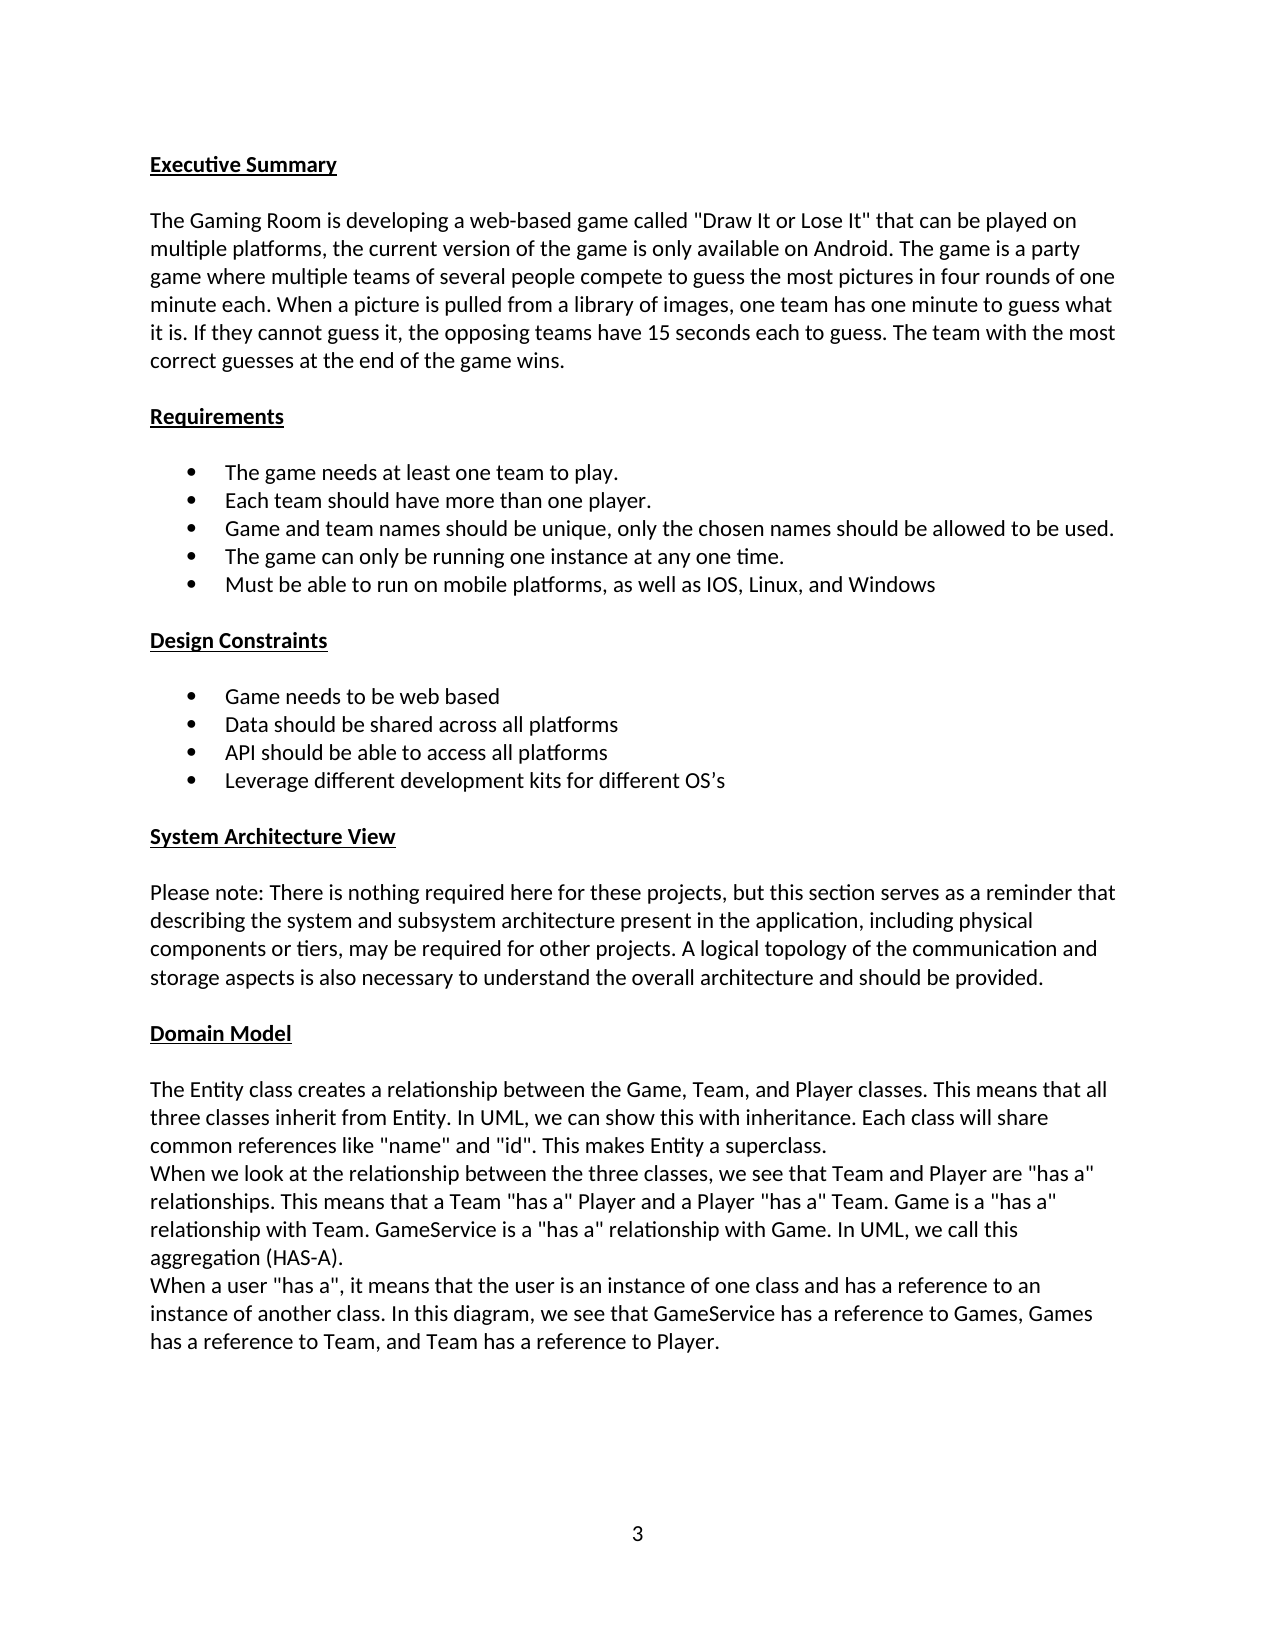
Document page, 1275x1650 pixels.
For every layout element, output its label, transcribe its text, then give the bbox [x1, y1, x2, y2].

text The Entity class creates a relationship between the Game, Team, and Player classes. This means that all three classes inherit from Entity. In UML, we can show this with inheritance. Each class will share common references like "name" and "id". This makes Entity a superclass. [150, 1075, 1125, 1159]
list Game needs to be web based [187, 682, 1125, 710]
text When we look at the relationship between the three classes, we see that Team and Player are "has a" relationships. This means that a Team "has a" Player and a Player "has a" Team. Game is a "has a" relationship with Team. GameService is a "has a" relationship with Game. In UML, we call this aggregation (HAS-A). [150, 1159, 1125, 1271]
subtitle Requirements [150, 402, 1125, 430]
list Game and team names should be unique, only the chosen names should be allowed to be used. [187, 514, 1125, 542]
list The game can only be running one instance at any one time. [187, 542, 1125, 570]
list Data should be shared across all platforms [187, 710, 1125, 738]
subtitle System Architecture View [150, 822, 1125, 851]
subtitle Executive Summary [150, 150, 1125, 178]
text When a user "has a", it means that the user is an instance of one class and has a reference to an instance of another class. In this diagram, we see that GameService has a reference to Games, Games has a reference to Team, and Team has a reference to Player. [150, 1271, 1125, 1355]
text Please note: There is nothing required here for these projects, but this section serves as a reminder that describing the system and subsystem architecture present in the application, including physical components or tiers, may be required for other projects. A logical topology of the communication and storage aspects is also necessary to understand the overall architecture and should be provided. [150, 878, 1125, 991]
subtitle Domain Model [150, 1019, 1125, 1047]
list API should be able to access all platforms [187, 738, 1125, 766]
text The Gaming Room is developing a web-based game called "Draw It or Lose It" that can be played on multiple platforms, the current version of the game is only available on Android. The game is a party game where multiple teams of several people compete to guess the most pictures in four rounds of one minute each. When a picture is pulled from a library of images, one team has one minute to guess what it is. If they cannot guess it, the opposing teams have 15 seconds each to guess. The team with the most correct guesses at the end of the game wins. [150, 206, 1125, 374]
list The game needs at least one team to play. [187, 458, 1125, 486]
list Leverage different development kits for different OS’s [187, 766, 1125, 794]
list Each team should have more than one player. [187, 486, 1125, 514]
list Must be able to run on mobile platforms, as well as IOS, Linux, and Windows [187, 570, 1125, 598]
subtitle Design Constraints [150, 626, 1125, 654]
